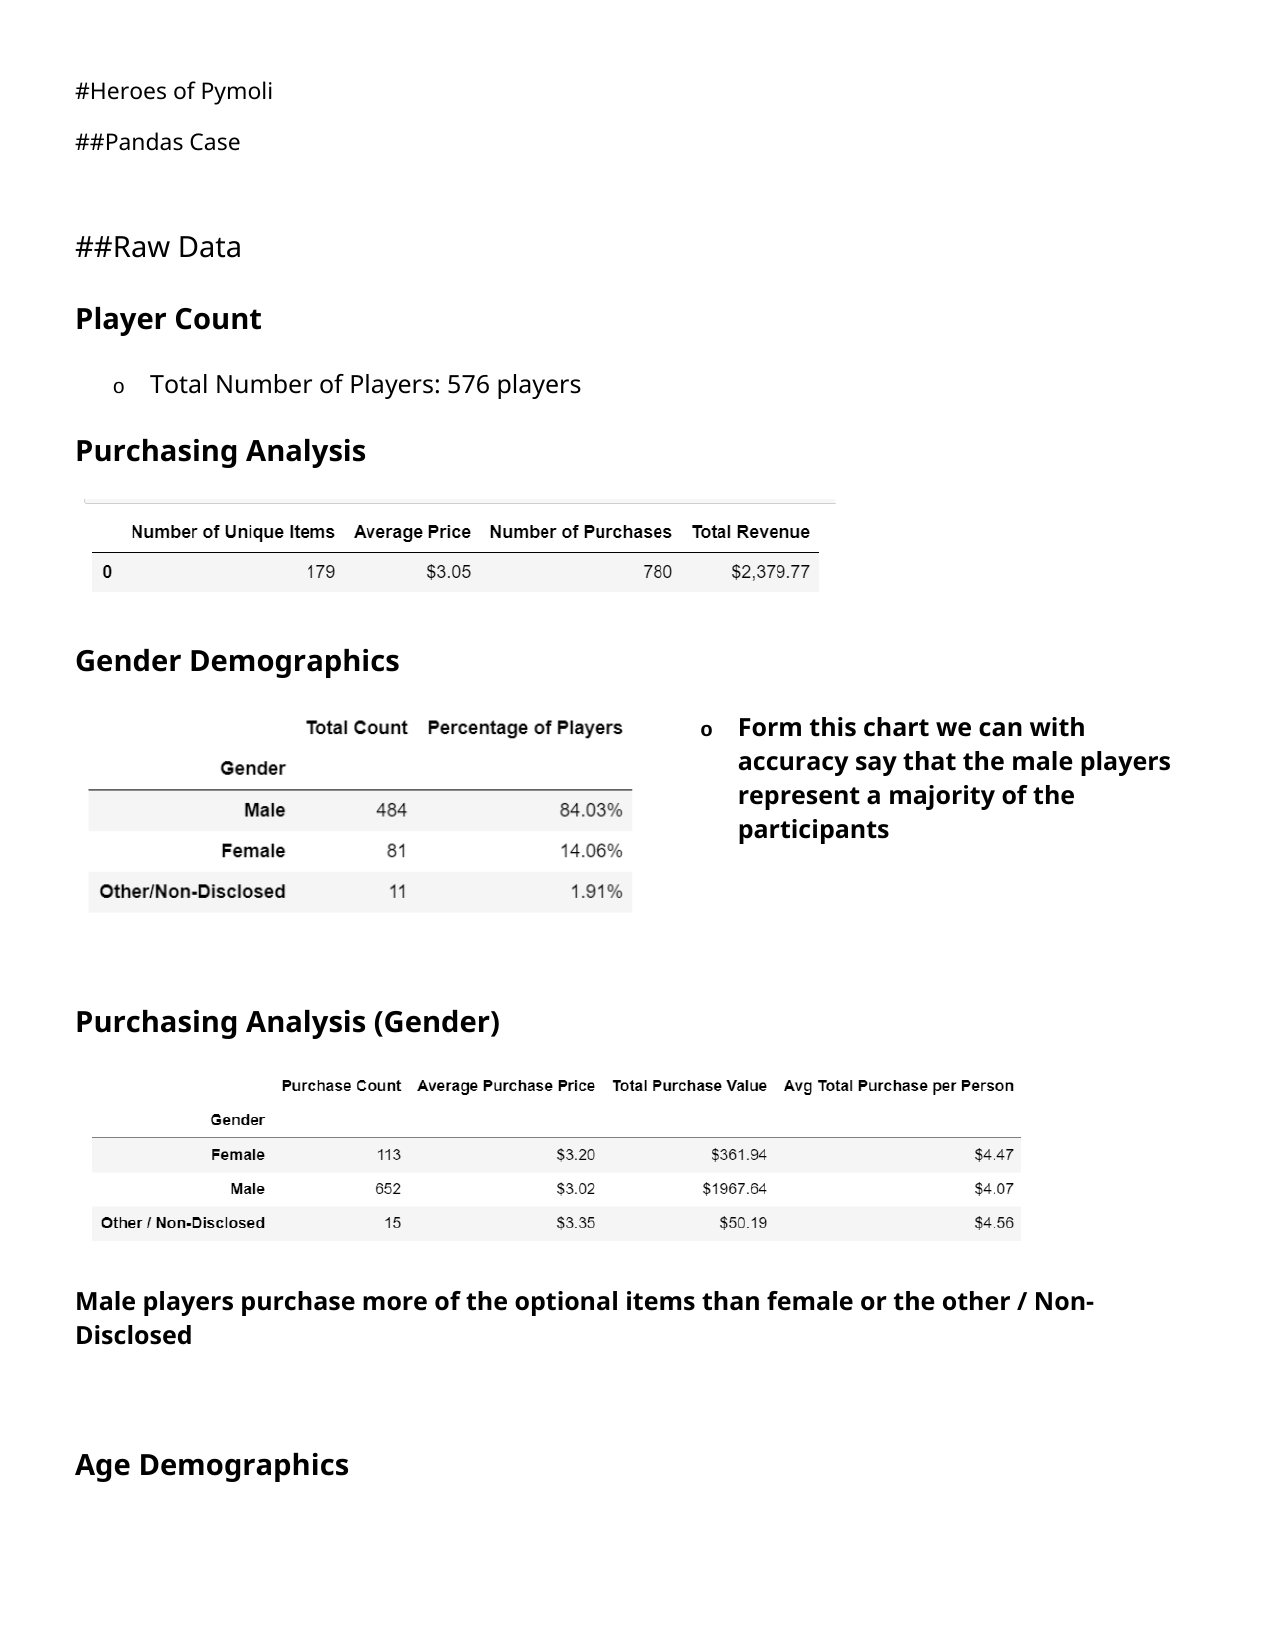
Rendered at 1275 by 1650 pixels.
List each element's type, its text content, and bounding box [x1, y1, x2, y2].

text Player Count [75, 298, 1200, 338]
picture [75, 708, 644, 918]
text Age Demographics [75, 1444, 1200, 1484]
list Form this chart we can with accuracy say that the male players represent a majority of the participants [644, 709, 1200, 846]
picture [75, 1070, 1034, 1255]
text Male players purchase more of the optional items than female or the other / Non-Disclosed [75, 1284, 1200, 1352]
text Purchasing Analysis [75, 430, 1200, 470]
text Purchasing Analysis (Gender) [75, 1001, 1200, 1041]
text ##Raw Data [75, 226, 1200, 266]
text Gender Demographics [75, 640, 1200, 680]
text #Heroes of Pymoli [75, 75, 1200, 106]
picture [75, 499, 836, 612]
text ##Pandas Case [75, 125, 1200, 157]
list Total Number of Players: 576 players [112, 367, 1200, 401]
